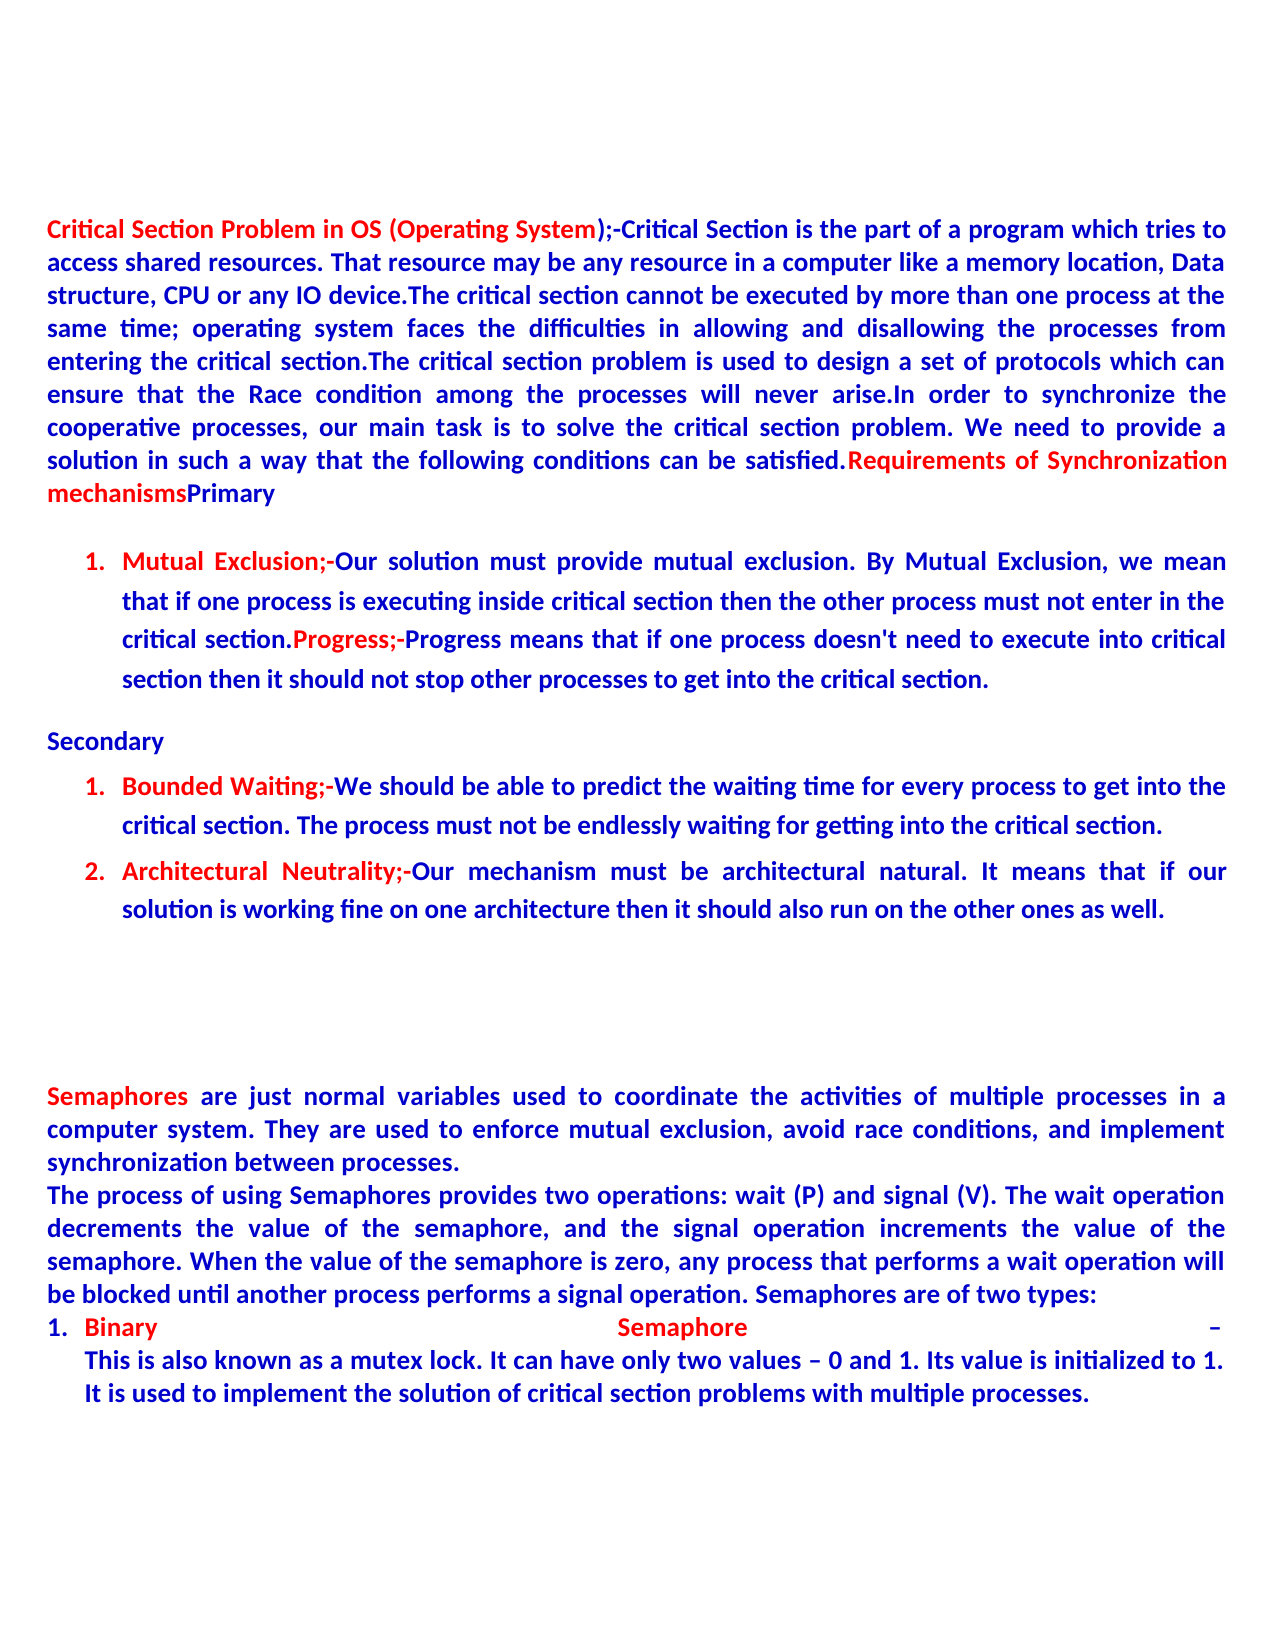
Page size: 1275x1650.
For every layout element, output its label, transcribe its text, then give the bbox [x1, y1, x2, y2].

list Binary Semaphore – This is also known as a mutex lock. It can have only two values – 0 and 1. Its value is initialized to 1. It is used to implement the solution of critical section problems with multiple processes. [47, 1310, 1228, 1409]
list Architectural Neutrality;-Our mechanism must be architectural natural. It means that if our solution is working fine on one architecture then it should also run on the other ones as well. [84, 848, 1228, 926]
subtitle Secondary [47, 724, 1228, 757]
list Mutual Exclusion;-Our solution must provide mutual exclusion. By Mutual Exclusion, we mean that if one process is executing inside critical section then the other process must not enter in the critical section.Progress;-Progress means that if one process doesn't need to execute into critical section then it should not stop other processes to get into the critical section. [84, 538, 1228, 695]
text Semaphores are just normal variables used to coordinate the activities of multiple processes in a computer system. They are used to enforce mutual exclusion, avoid race conditions, and implement synchronization between processes. [47, 1079, 1228, 1178]
list Bounded Waiting;-We should be able to predict the waiting time for every process to get into the critical section. The process must not be endlessly waiting for getting into the critical section. [84, 763, 1228, 841]
text Critical Section Problem in OS (Operating System);-Critical Section is the part of a program which tries to access shared resources. That resource may be any resource in a computer like a memory location, Data structure, CPU or any IO device.The critical section cannot be executed by more than one process at the same time; operating system faces the difficulties in allowing and disallowing the processes from entering the critical section.The critical section problem is used to design a set of protocols which can ensure that the Race condition among the processes will never arise.In order to synchronize the cooperative processes, our main task is to solve the critical section problem. We need to provide a solution in such a way that the following conditions can be satisfied.Requirements of Synchronization mechanismsPrimary [47, 212, 1228, 509]
text The process of using Semaphores provides two operations: wait (P) and signal (V). The wait operation decrements the value of the semaphore, and the signal operation increments the value of the semaphore. When the value of the semaphore is zero, any process that performs a wait operation will be blocked until another process performs a signal operation. Semaphores are of two types: [47, 1178, 1228, 1310]
